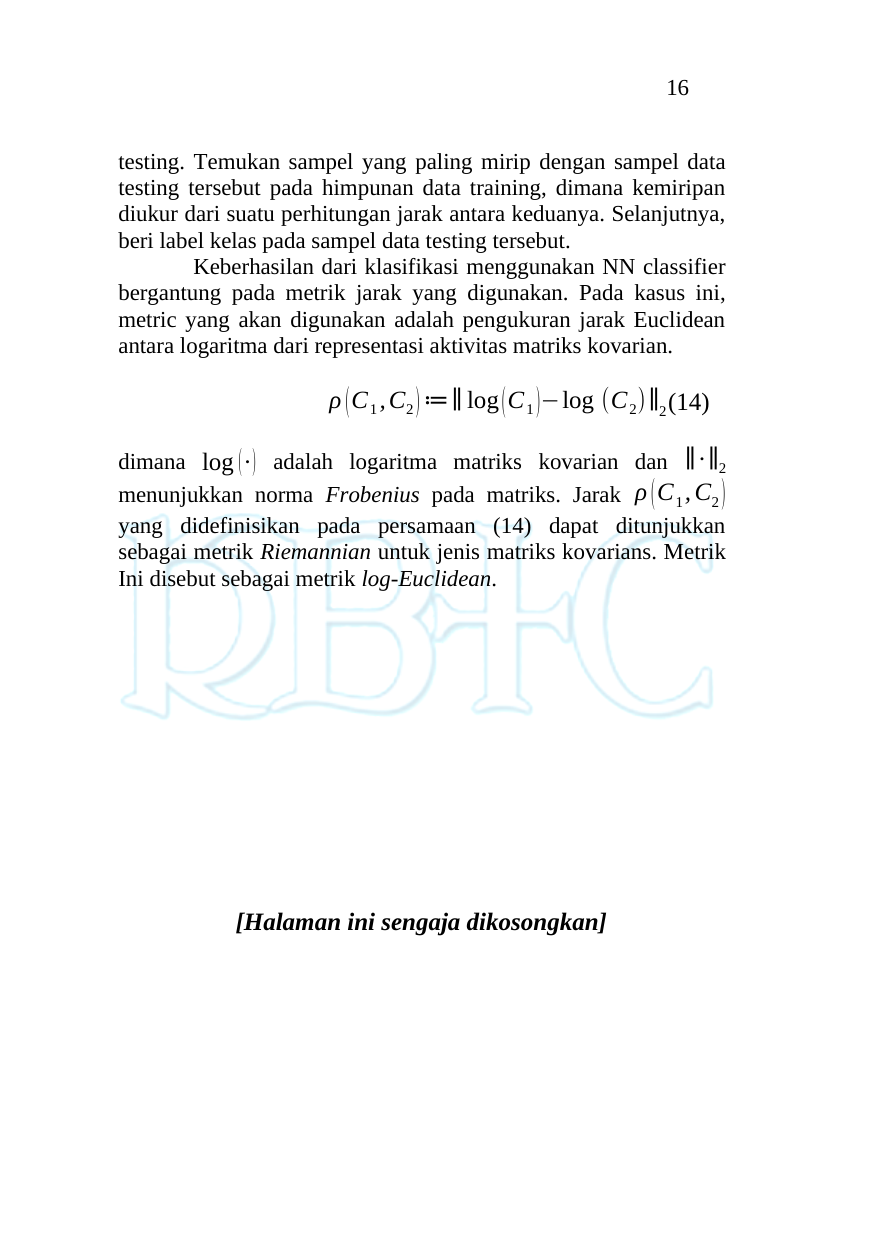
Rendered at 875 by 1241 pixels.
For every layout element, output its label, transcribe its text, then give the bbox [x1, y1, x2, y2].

text [Halaman ini sengaja dikosongkan] [118, 907, 726, 936]
text Keberhasilan dari klasifikasi menggunakan NN classifier bergantung pada metrik jarak yang digunakan. Pada kasus ini, metric yang akan digunakan adalah pengukuran jarak Euclidean antara logaritma dari representasi aktivitas matriks kovarian. [118, 253, 726, 358]
text dimana adalah logaritma matriks kovarian dan menunjukkan norma Frobenius pada matriks. Jarak yang didefinisikan pada persamaan (14) dapat ditunjukkan sebagai metrik Riemannian untuk jenis matriks kovarians. Metrik Ini disebut sebagai metrik log-Euclidean. [118, 446, 726, 591]
